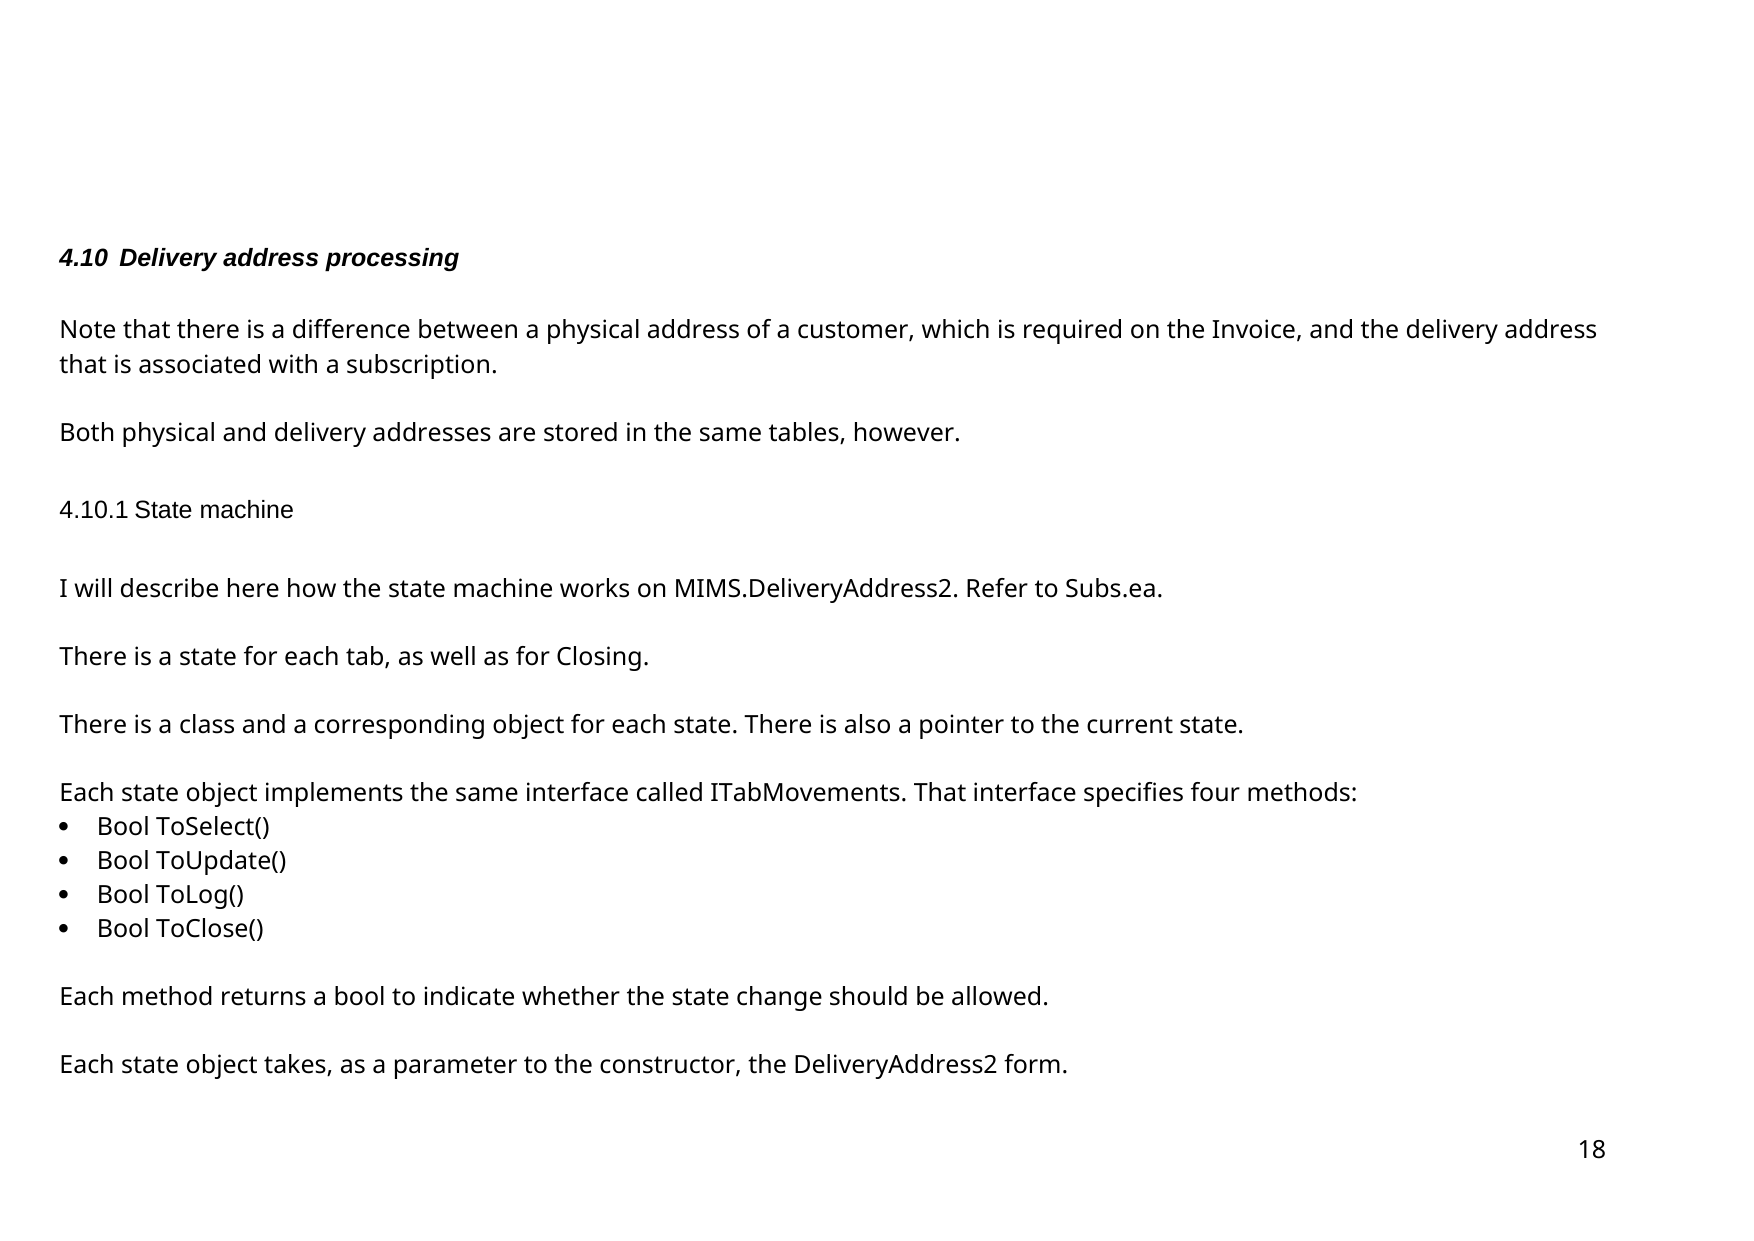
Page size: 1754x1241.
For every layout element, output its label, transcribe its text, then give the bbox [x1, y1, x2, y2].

text Each method returns a bool to indicate whether the state change should be allowed. [59, 979, 1606, 1013]
text Note that there is a difference between a physical address of a customer, which is required on the Invoice, and the delivery address that is associated with a subscription. [59, 312, 1606, 380]
text There is a state for each tab, as well as for Closing. [59, 638, 1606, 672]
text There is a class and a corresponding object for each state. There is also a pointer to the current state. [59, 707, 1606, 741]
list Bool ToLog() [59, 877, 1606, 911]
text I will describe here how the state machine works on MIMS.DeliveryAddress2. Refer to Subs.ea. [59, 570, 1606, 604]
subtitle State machine [59, 495, 1606, 524]
subtitle Delivery address processing [59, 243, 1606, 272]
text Both physical and delivery addresses are stored in the same tables, however. [59, 414, 1606, 448]
text Each state object takes, as a parameter to the constructor, the DeliveryAddress2 form. [59, 1047, 1606, 1081]
text Each state object implements the same interface called ITabMovements. That interface specifies four methods: [59, 775, 1606, 809]
list Bool ToUpdate() [59, 843, 1606, 877]
list Bool ToClose() [59, 911, 1606, 945]
list Bool ToSelect() [59, 809, 1606, 843]
